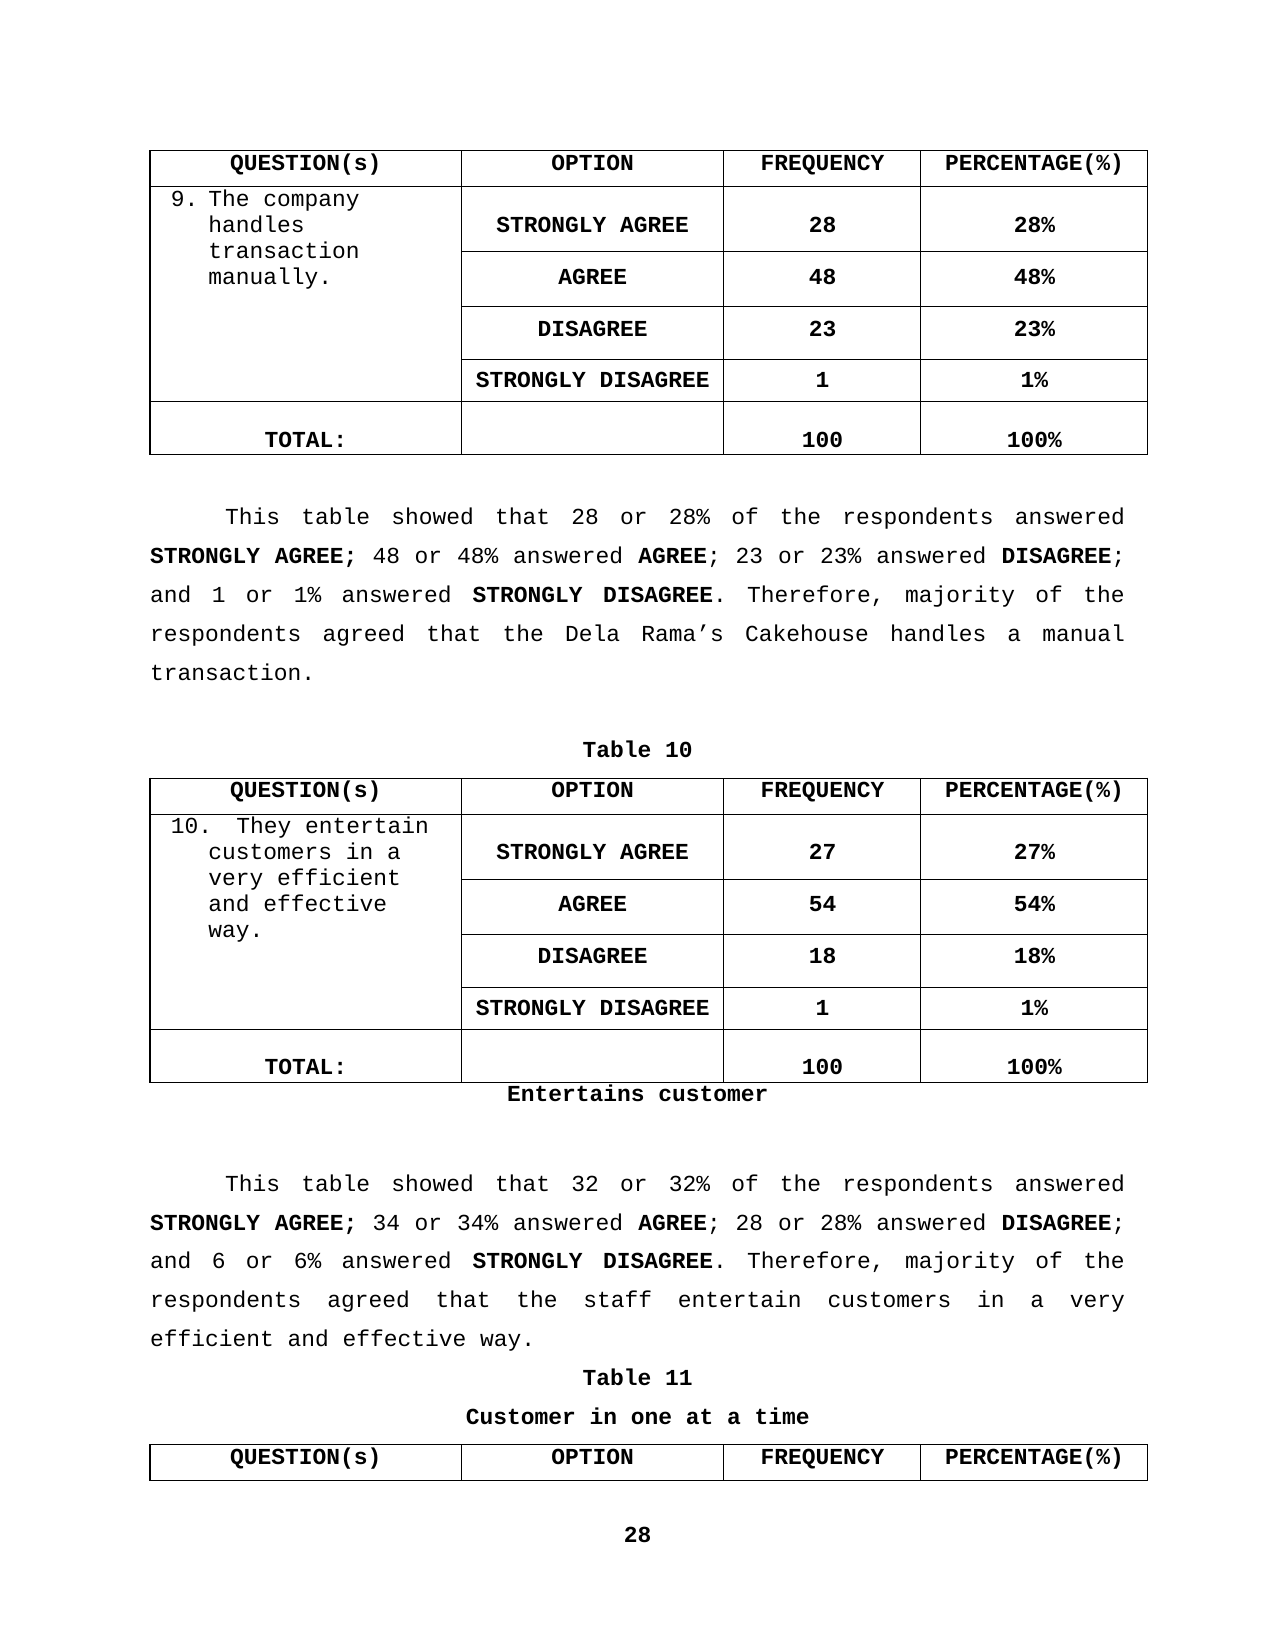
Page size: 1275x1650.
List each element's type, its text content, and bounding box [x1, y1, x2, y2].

table_cell [462, 1030, 723, 1082]
table_cell 27 54 18 1 [724, 880, 920, 934]
text Table 10 [150, 739, 1125, 765]
table_cell 100% [921, 1030, 1147, 1082]
table_header PERCENTAGE(%) [921, 151, 1147, 186]
table_header OPTION [462, 151, 723, 186]
table_cell 28 48 23 1 [724, 252, 920, 306]
table_cell STRONGLY AGREE AGREE DISAGREE STRONGLY DISAGREE [462, 935, 723, 987]
text Entertains customer [150, 1083, 1125, 1108]
text Table 11 [150, 1366, 1125, 1392]
table_cell 27% 54% 18% 1% [921, 880, 1147, 934]
table_cell STRONGLY AGREE AGREE DISAGREE STRONGLY DISAGREE [462, 815, 723, 879]
table_header OPTION [462, 779, 723, 814]
table_cell STRONGLY AGREE AGREE DISAGREE STRONGLY DISAGREE [462, 187, 723, 251]
table_header FREQUENCY [724, 1445, 920, 1480]
text Customer in one at a time [150, 1405, 1125, 1431]
table_cell 28 48 23 1 [724, 187, 920, 251]
text This table showed that 32 or 32% of the respondents answered STRONGLY AGREE; 34 or 34% answered AGREE; 28 or 28% answered DISAGREE; and 6 or 6% answered STRONGLY DISAGREE. Therefore, majority of the respondents agreed that the staff entertain customers in a very efficient and effective way. [150, 1172, 1125, 1353]
table_cell STRONGLY AGREE AGREE DISAGREE STRONGLY DISAGREE [462, 360, 723, 401]
table_header PERCENTAGE(%) [921, 779, 1147, 814]
table_cell 27% 54% 18% 1% [921, 935, 1147, 987]
table_cell [462, 402, 723, 454]
table_cell 100 [724, 1030, 920, 1082]
table_cell 27 54 18 1 [724, 988, 920, 1029]
table_header PERCENTAGE(%) [921, 1445, 1147, 1480]
text This table showed that 28 or 28% of the respondents answered STRONGLY AGREE; 48 or 48% answered AGREE; 23 or 23% answered DISAGREE; and 1 or 1% answered STRONGLY DISAGREE. Therefore, majority of the respondents agreed that the Dela Rama’s Cakehouse handles a manual transaction. [150, 506, 1125, 687]
table_cell STRONGLY AGREE AGREE DISAGREE STRONGLY DISAGREE [462, 880, 723, 934]
table_cell 28 48 23 1 [724, 307, 920, 359]
table_cell 27% 54% 18% 1% [921, 815, 1147, 879]
table_cell STRONGLY AGREE AGREE DISAGREE STRONGLY DISAGREE [462, 307, 723, 359]
table_header FREQUENCY [724, 151, 920, 186]
table_cell 27 54 18 1 [724, 935, 920, 987]
table_cell 100% [921, 402, 1147, 454]
table_header QUESTION(s) [151, 151, 461, 186]
table_cell TOTAL: [151, 402, 461, 454]
table_header OPTION [462, 1445, 723, 1480]
table_cell They entertain customers in a very efficient and effective way. [151, 815, 461, 1029]
table_cell STRONGLY AGREE AGREE DISAGREE STRONGLY DISAGREE [462, 252, 723, 306]
table_cell 27 54 18 1 [724, 815, 920, 879]
table_cell The company handles transaction manually. [151, 187, 461, 401]
table_header QUESTION(s) [151, 1445, 461, 1480]
table_header FREQUENCY [724, 779, 920, 814]
table_cell STRONGLY AGREE AGREE DISAGREE STRONGLY DISAGREE [462, 988, 723, 1029]
table_cell 28% 48% 23% 1% [921, 360, 1147, 401]
table_cell 28% 48% 23% 1% [921, 187, 1147, 251]
table_cell 27% 54% 18% 1% [921, 988, 1147, 1029]
table_header QUESTION(s) [151, 779, 461, 814]
table_cell 100 [724, 402, 920, 454]
table_cell TOTAL: [151, 1030, 461, 1082]
table_cell 28% 48% 23% 1% [921, 307, 1147, 359]
table_cell 28 48 23 1 [724, 360, 920, 401]
table_cell 28% 48% 23% 1% [921, 252, 1147, 306]
